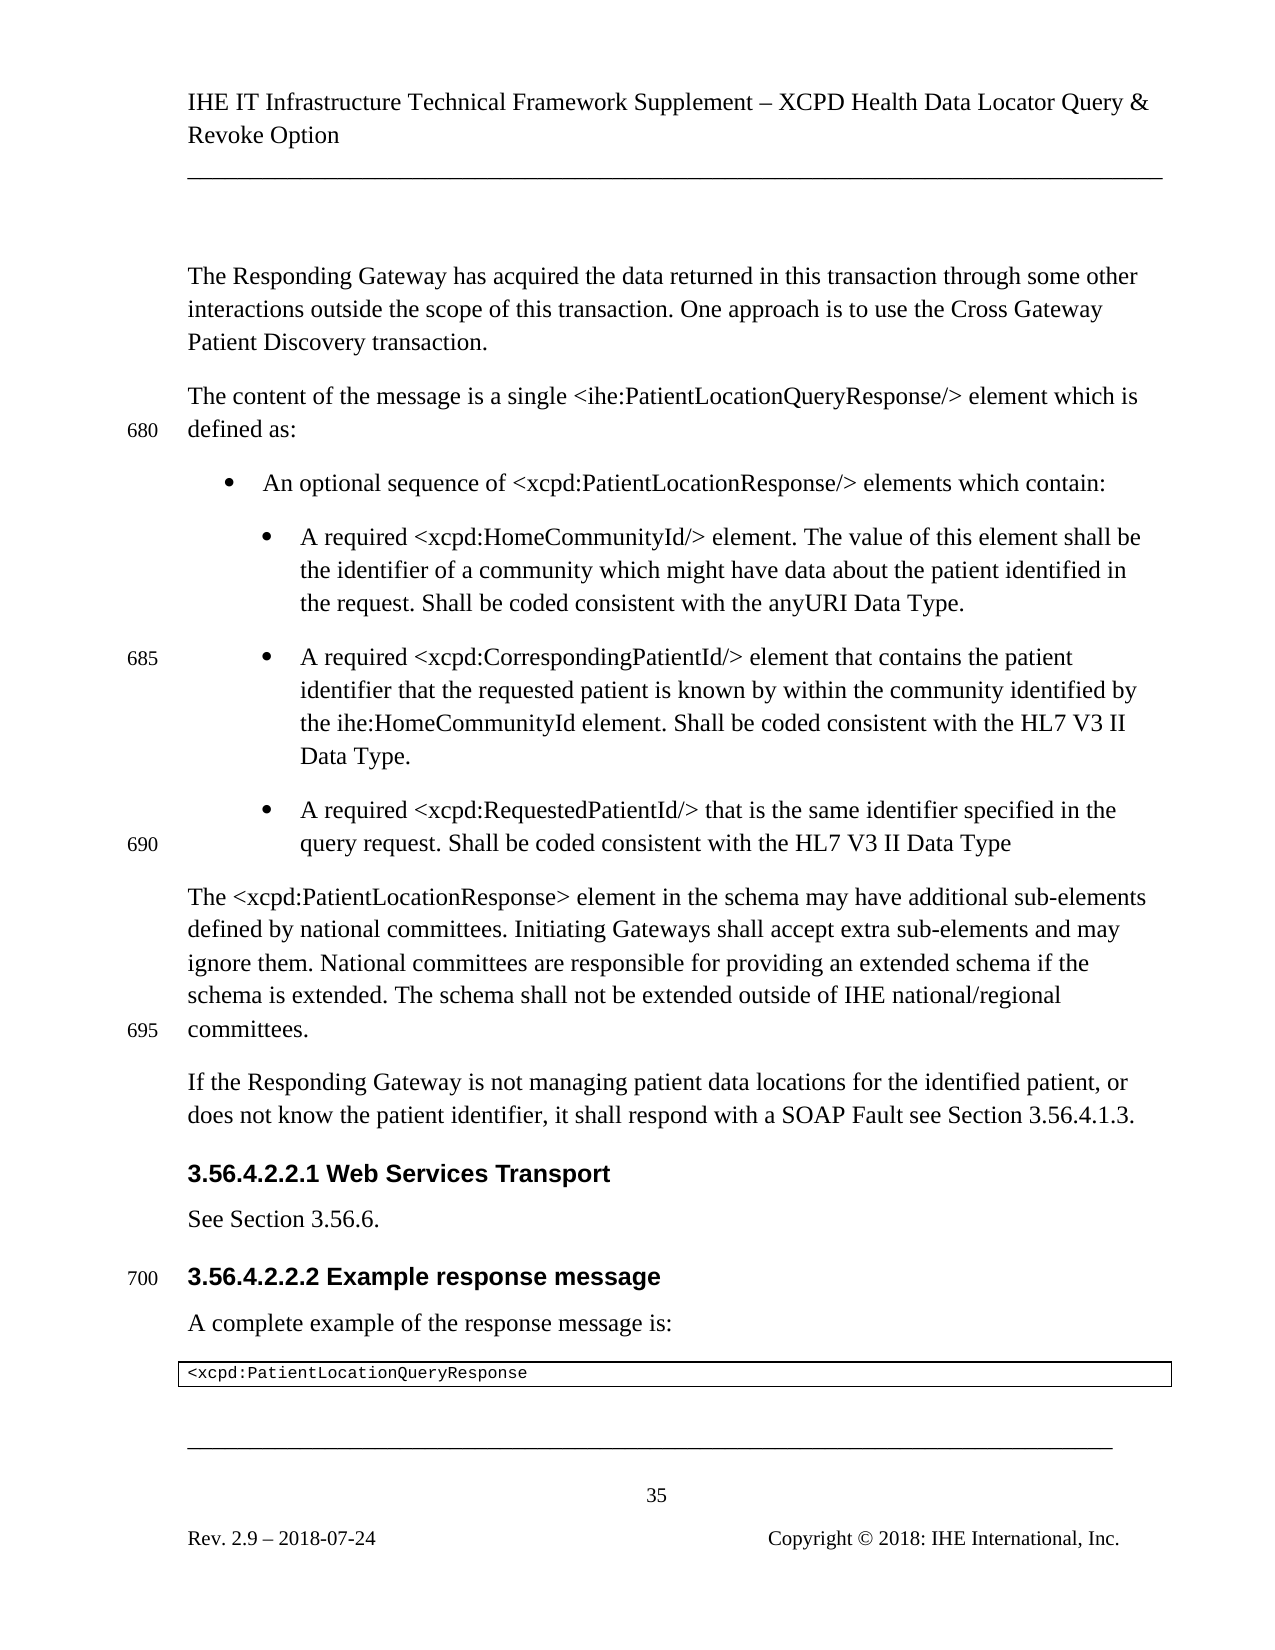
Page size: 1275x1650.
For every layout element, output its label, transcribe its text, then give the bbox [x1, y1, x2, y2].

text The Responding Gateway has acquired the data returned in this transaction through some other interactions outside the scope of this transaction. One approach is to use the Cross Gateway Patient Discovery transaction. [187, 261, 1162, 356]
text If the Responding Gateway is not managing patient data locations for the identified patient, or does not know the patient identifier, it shall respond with a SOAP Fault see Section 3.56.4.1.3. [187, 1067, 1162, 1129]
list A required <xcpd:RequestedPatientId/> that is the same identifier specified in the query request. Shall be coded consistent with the HL7 V3 II Data Type [262, 795, 1162, 856]
list A required <xcpd:HomeCommunityId/> element. The value of this element shall be the identifier of a community which might have data about the patient identified in the request. Shall be coded consistent with the anyURI Data Type. [262, 522, 1162, 617]
subtitle 3.56.4.2.2.2 Example response message [187, 1262, 1162, 1291]
subtitle 3.56.4.2.2.1 Web Services Transport [187, 1158, 1162, 1187]
list A required <xcpd:CorrespondingPatientId/> element that contains the patient identifier that the requested patient is known by within the community identified by the ihe:HomeCommunityId element. Shall be coded consistent with the HL7 V3 II Data Type. [262, 642, 1162, 769]
text A complete example of the response message is: [187, 1308, 1162, 1336]
text <xcpd:PatientLocationQueryResponse [179, 1363, 1171, 1386]
text The <xcpd:PatientLocationResponse> element in the schema may have additional sub-elements defined by national committees. Initiating Gateways shall accept extra sub-elements and may ignore them. National committees are responsible for providing an extended schema if the schema is extended. The schema shall not be extended outside of IHE national/regional committees. [187, 882, 1162, 1042]
text The content of the message is a single <ihe:PatientLocationQueryResponse/> element which is defined as: [187, 381, 1162, 443]
list An optional sequence of <xcpd:PatientLocationResponse/> elements which contain: [225, 468, 1162, 497]
text See Section 3.56.6. [187, 1204, 1162, 1233]
